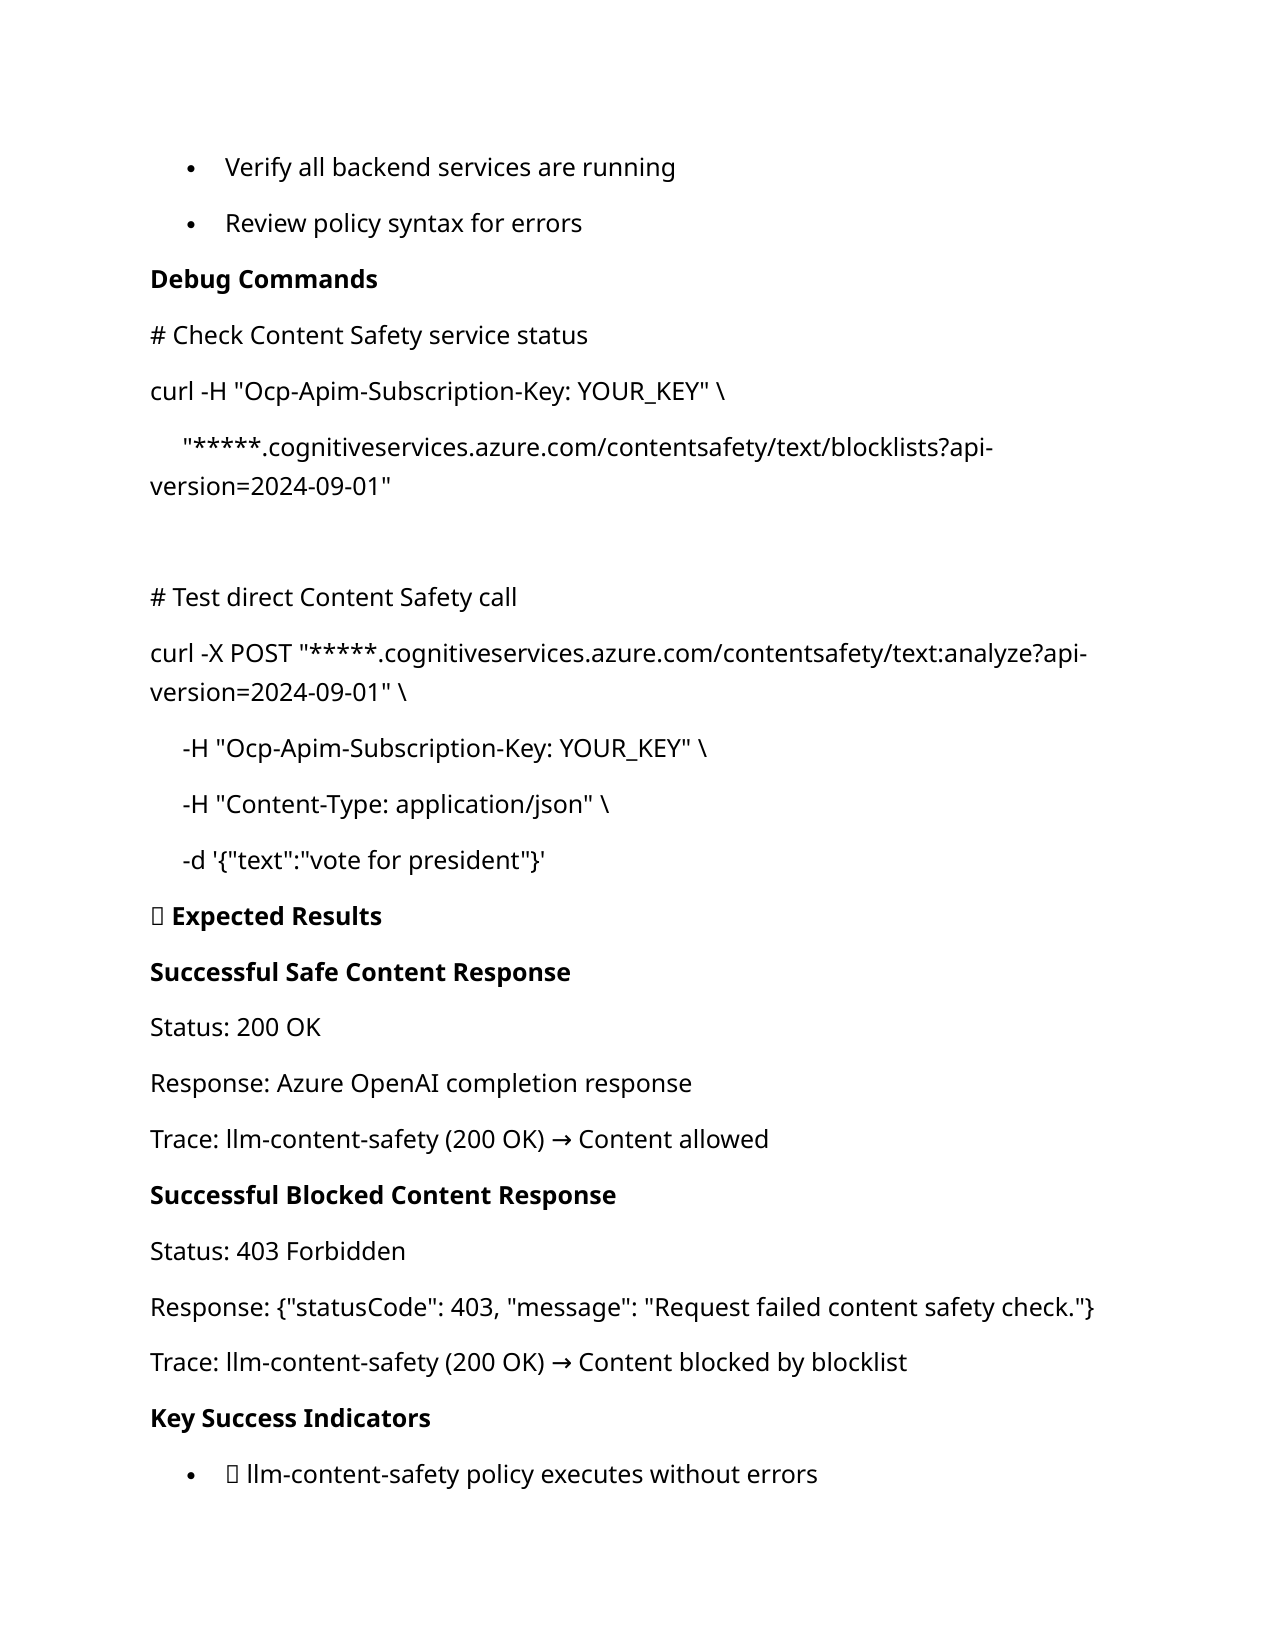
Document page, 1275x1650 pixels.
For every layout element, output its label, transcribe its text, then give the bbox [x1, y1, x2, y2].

text Trace: llm-content-safety (200 OK) → Content allowed [150, 1122, 1125, 1156]
text "*****.cognitiveservices.azure.com/contentsafety/text/blocklists?api-version=2024-09-01" [150, 429, 1125, 502]
text Key Success Indicators [150, 1401, 1125, 1435]
list Review policy syntax for errors [187, 206, 1125, 240]
text curl -X POST "*****.cognitiveservices.azure.com/contentsafety/text:analyze?api-version=2024-09-01" \ [150, 636, 1125, 709]
text Status: 403 Forbidden [150, 1233, 1125, 1267]
text -H "Content-Type: application/json" \ [150, 787, 1125, 821]
text Successful Blocked Content Response [150, 1177, 1125, 1212]
text # Check Content Safety service status [150, 317, 1125, 352]
text -H "Ocp-Apim-Subscription-Key: YOUR_KEY" \ [150, 731, 1125, 765]
text # Test direct Content Safety call [150, 580, 1125, 614]
text curl -H "Ocp-Apim-Subscription-Key: YOUR_KEY" \ [150, 373, 1125, 407]
list ✅ llm-content-safety policy executes without errors [187, 1457, 1125, 1491]
text Debug Commands [150, 262, 1125, 296]
text Status: 200 OK [150, 1010, 1125, 1044]
text Response: {"statusCode": 403, "message": "Request failed content safety check."} [150, 1289, 1125, 1323]
text Successful Safe Content Response [150, 954, 1125, 988]
text -d '{"text":"vote for president"}' [150, 842, 1125, 877]
text Response: Azure OpenAI completion response [150, 1066, 1125, 1100]
text Trace: llm-content-safety (200 OK) → Content blocked by blocklist [150, 1345, 1125, 1379]
text ✅ Expected Results [150, 898, 1125, 932]
list Verify all backend services are running [187, 150, 1125, 184]
